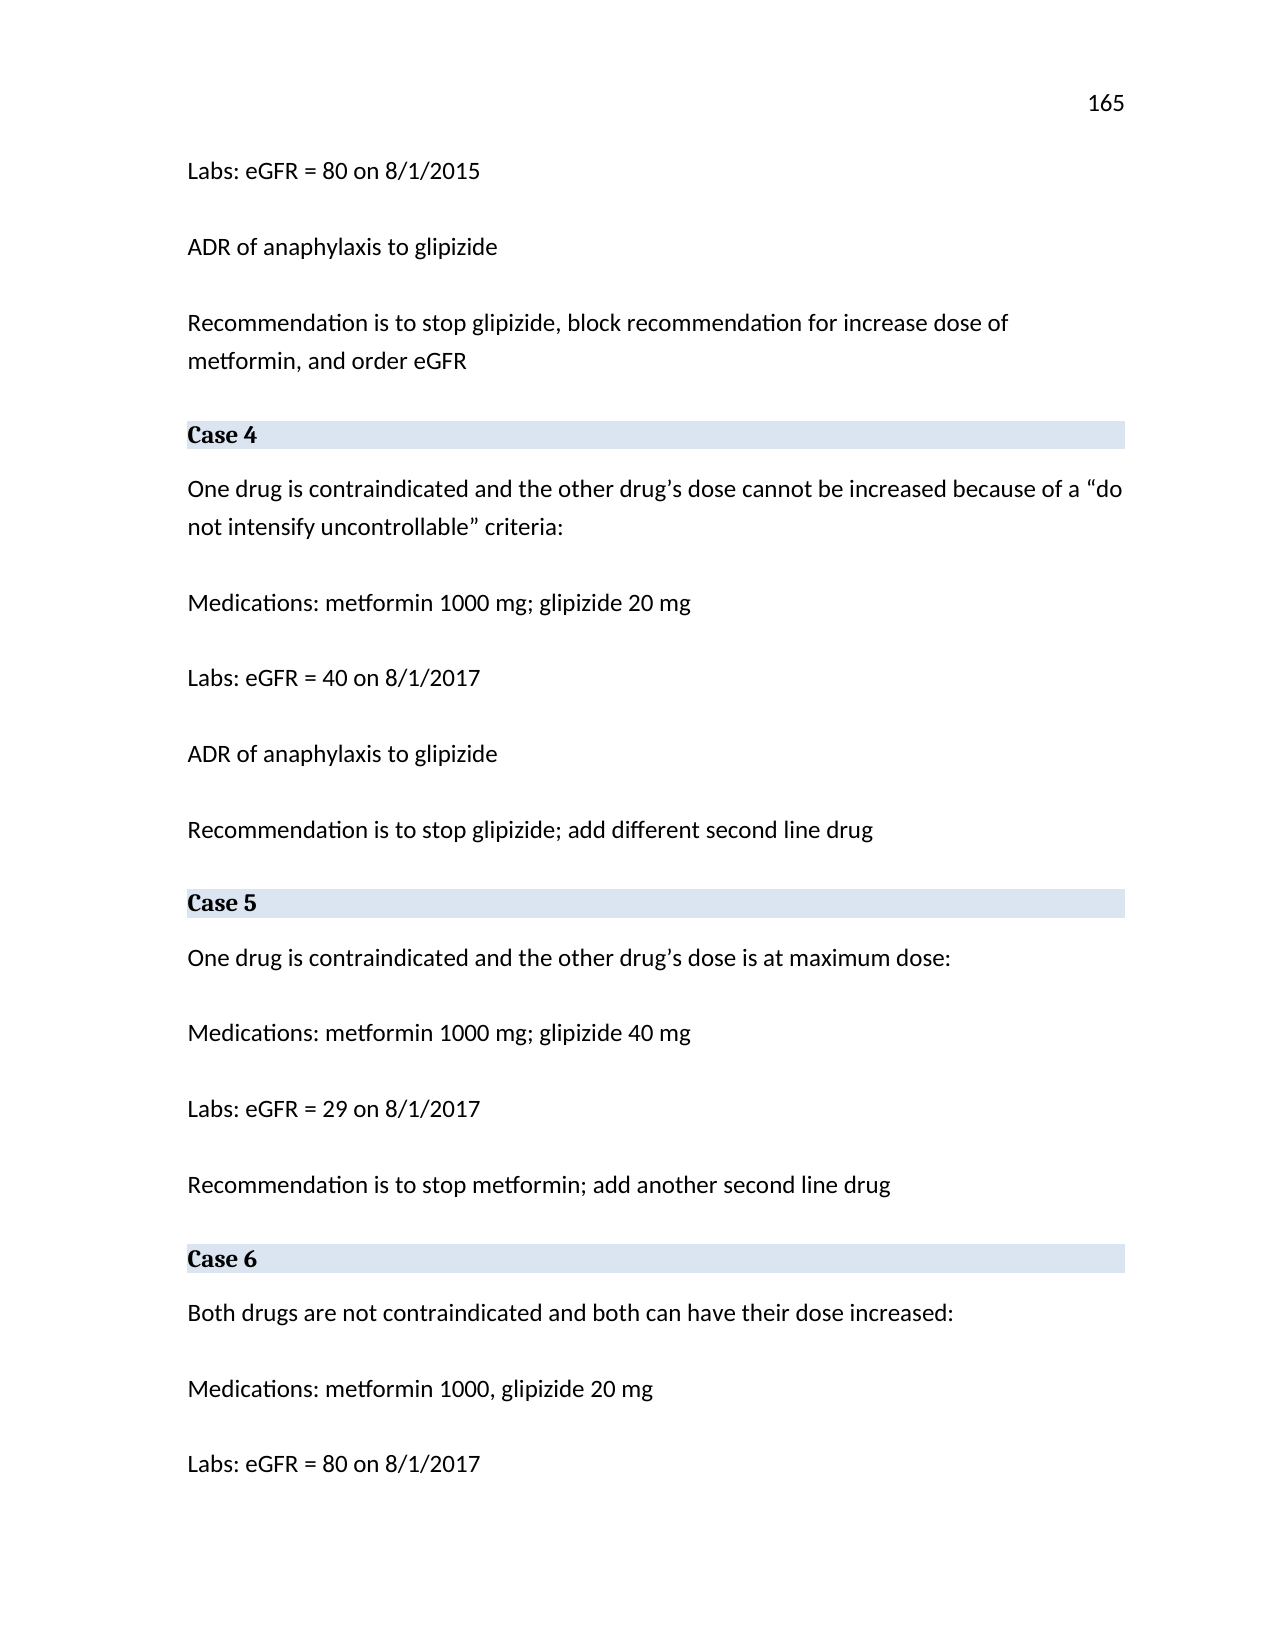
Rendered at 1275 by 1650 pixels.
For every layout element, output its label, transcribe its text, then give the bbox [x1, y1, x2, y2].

text Labs: eGFR = 80 on 8/1/2017 [187, 1448, 1125, 1479]
text One drug is contraindicated and the other drug’s dose cannot be increased because of a “do not intensify uncontrollable” criteria: [187, 473, 1125, 542]
text ADR of anaphylaxis to glipizide [187, 231, 1125, 262]
text Medications: metformin 1000, glipizide 20 mg [187, 1373, 1125, 1403]
subtitle Case 6 [187, 1244, 1125, 1273]
text One drug is contraindicated and the other drug’s dose is at maximum dose: [187, 942, 1125, 972]
text Both drugs are not contraindicated and both can have their dose increased: [187, 1297, 1125, 1328]
text Medications: metformin 1000 mg; glipizide 40 mg [187, 1018, 1125, 1048]
text Medications: metformin 1000 mg; glipizide 20 mg [187, 587, 1125, 617]
subtitle Case 4 [187, 421, 1125, 449]
text Labs: eGFR = 29 on 8/1/2017 [187, 1093, 1125, 1124]
text Labs: eGFR = 40 on 8/1/2017 [187, 662, 1125, 693]
text Recommendation is to stop glipizide, block recommendation for increase dose of metformin, and order eGFR [187, 307, 1125, 375]
text ADR of anaphylaxis to glipizide [187, 738, 1125, 769]
text Labs: eGFR = 80 on 8/1/2015 [187, 156, 1125, 186]
subtitle Case 5 [187, 889, 1125, 918]
text Recommendation is to stop glipizide; add different second line drug [187, 814, 1125, 844]
text Recommendation is to stop metformin; add another second line drug [187, 1169, 1125, 1199]
